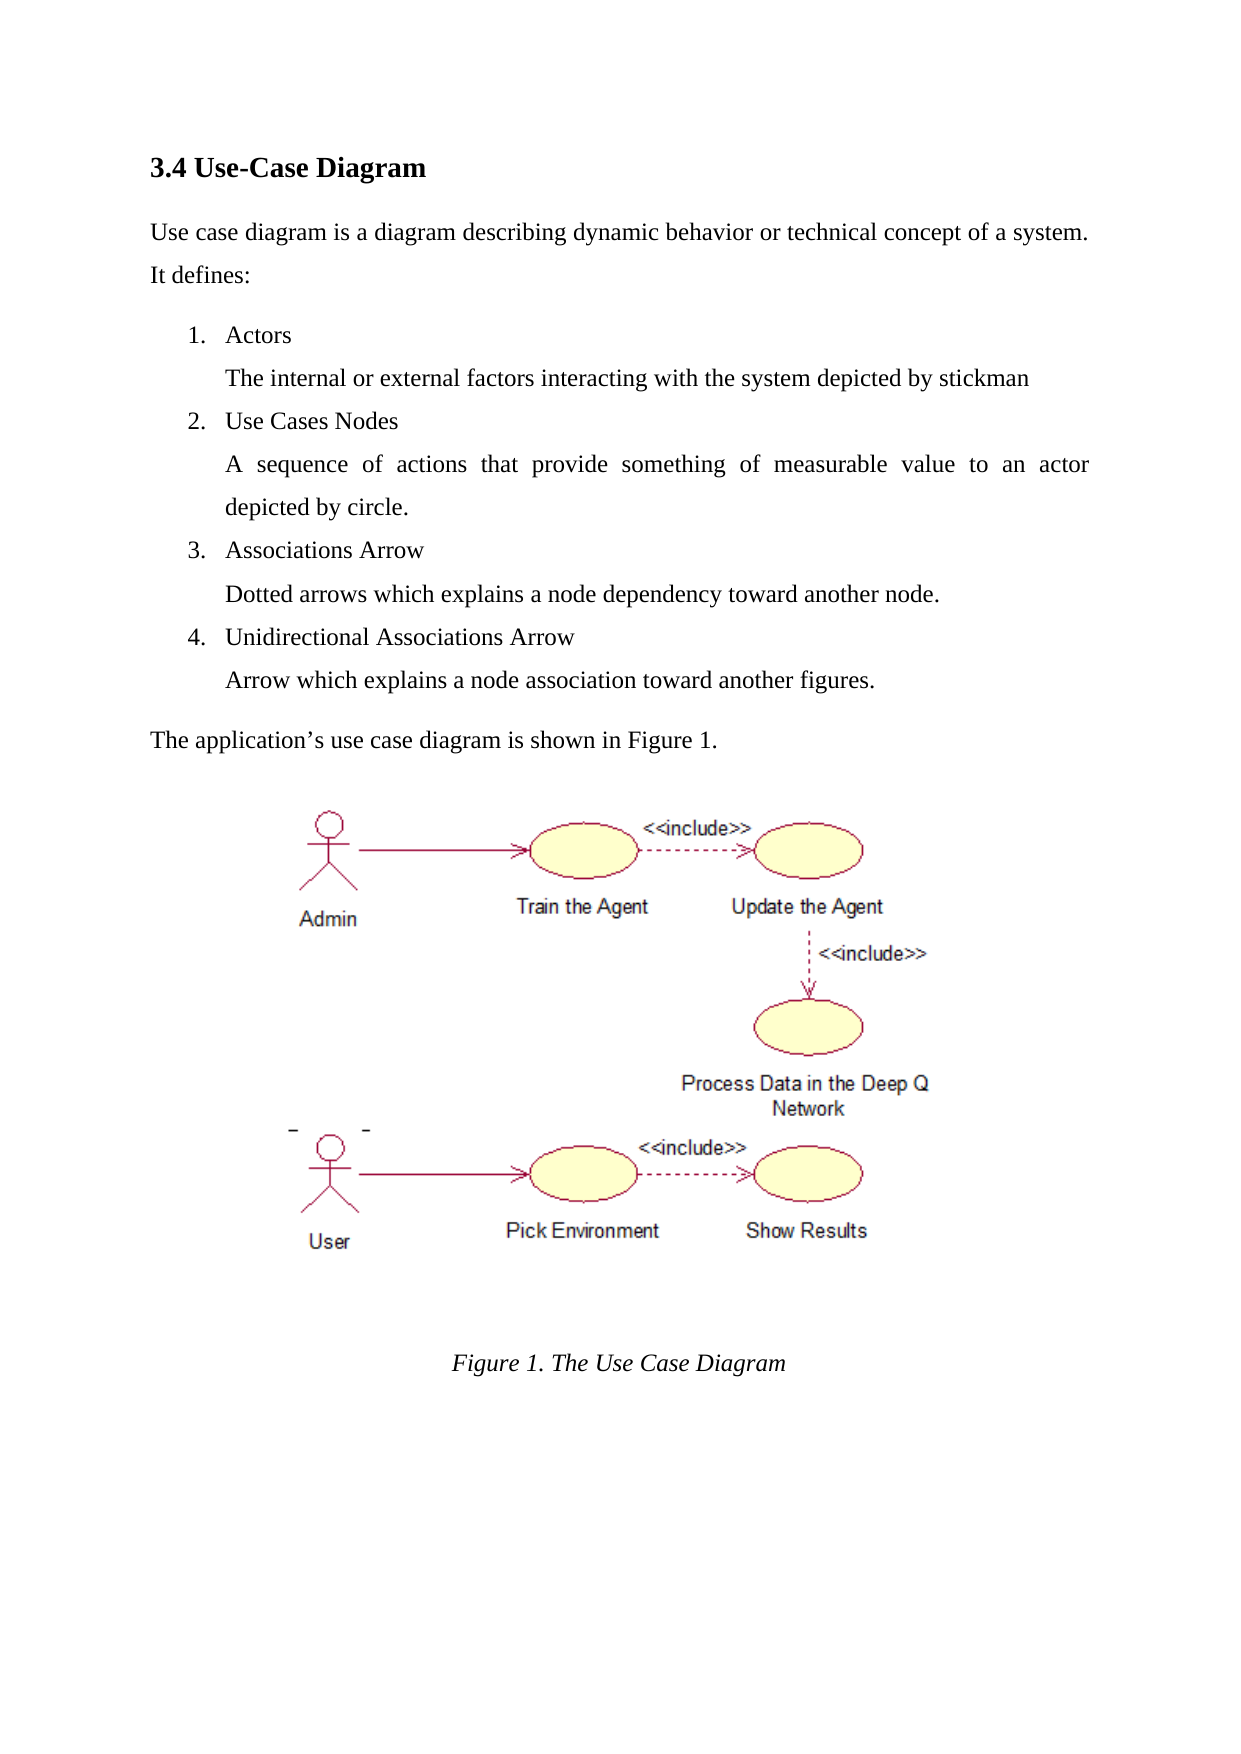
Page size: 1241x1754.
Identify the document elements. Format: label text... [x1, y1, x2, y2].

text Figure 1. The Use Case Diagram [150, 1348, 1090, 1377]
list Dotted arrows which explains a node dependency toward another node. [225, 579, 1090, 607]
list Use Cases Nodes [187, 406, 1090, 435]
list Associations Arrow [187, 536, 1090, 564]
text 3.4 Use-Case Diagram [150, 150, 1090, 183]
list Unidirectional Associations Arrow [187, 622, 1090, 651]
list Arrow which explains a node association toward another figures. [225, 665, 1090, 694]
picture [270, 784, 970, 1318]
text Use case diagram is a diagram describing dynamic behavior or technical concept of a system. It defines: [150, 217, 1090, 289]
list Actors [187, 320, 1090, 349]
text The application’s use case diagram is shown in Figure 1. [150, 725, 1090, 753]
list A sequence of actions that provide something of measurable value to an actor depicted by circle. [225, 449, 1090, 521]
list The internal or external factors interacting with the system depicted by stickman [225, 363, 1090, 392]
